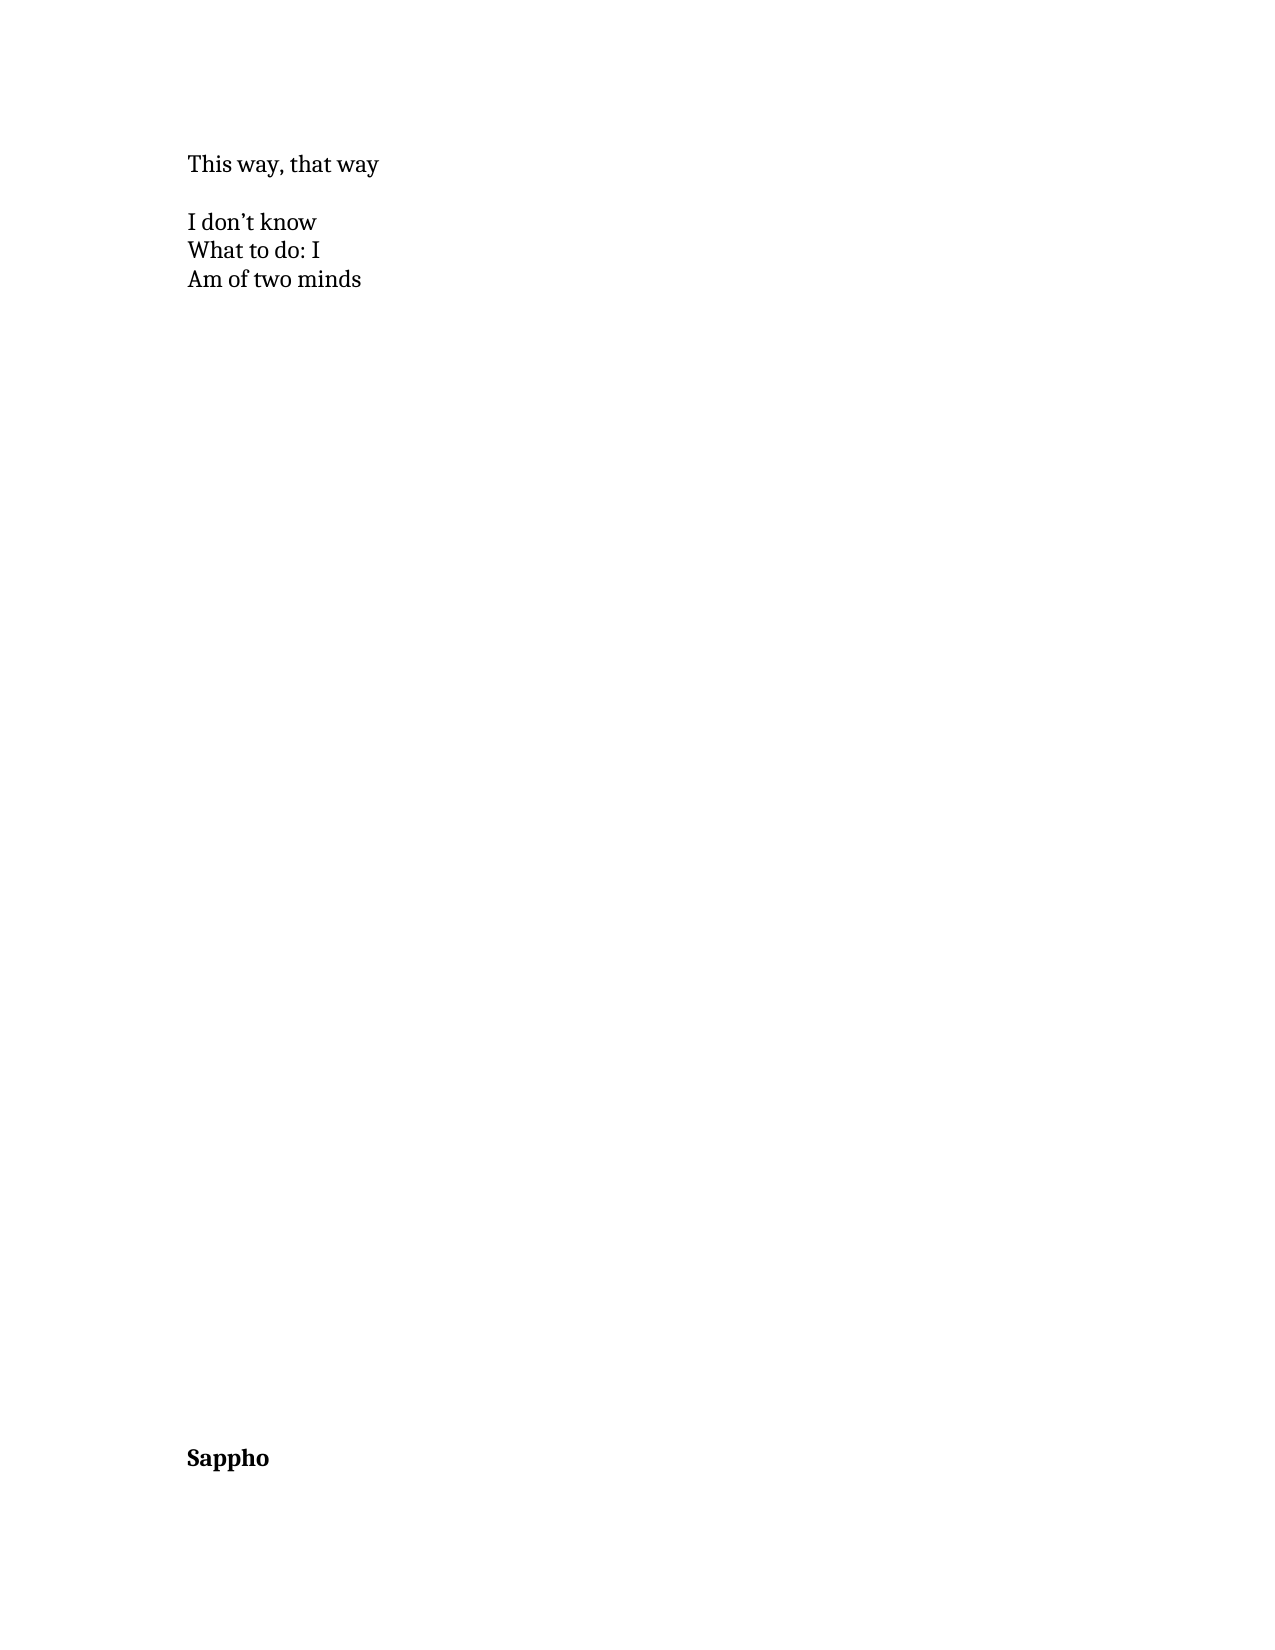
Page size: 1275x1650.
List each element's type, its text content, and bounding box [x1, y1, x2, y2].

text Sappho [187, 1444, 1087, 1472]
text This way, that way [187, 150, 1087, 179]
text Am of two minds [187, 265, 1087, 294]
text What to do: I [187, 236, 1087, 265]
text I don’t know [187, 207, 1087, 236]
